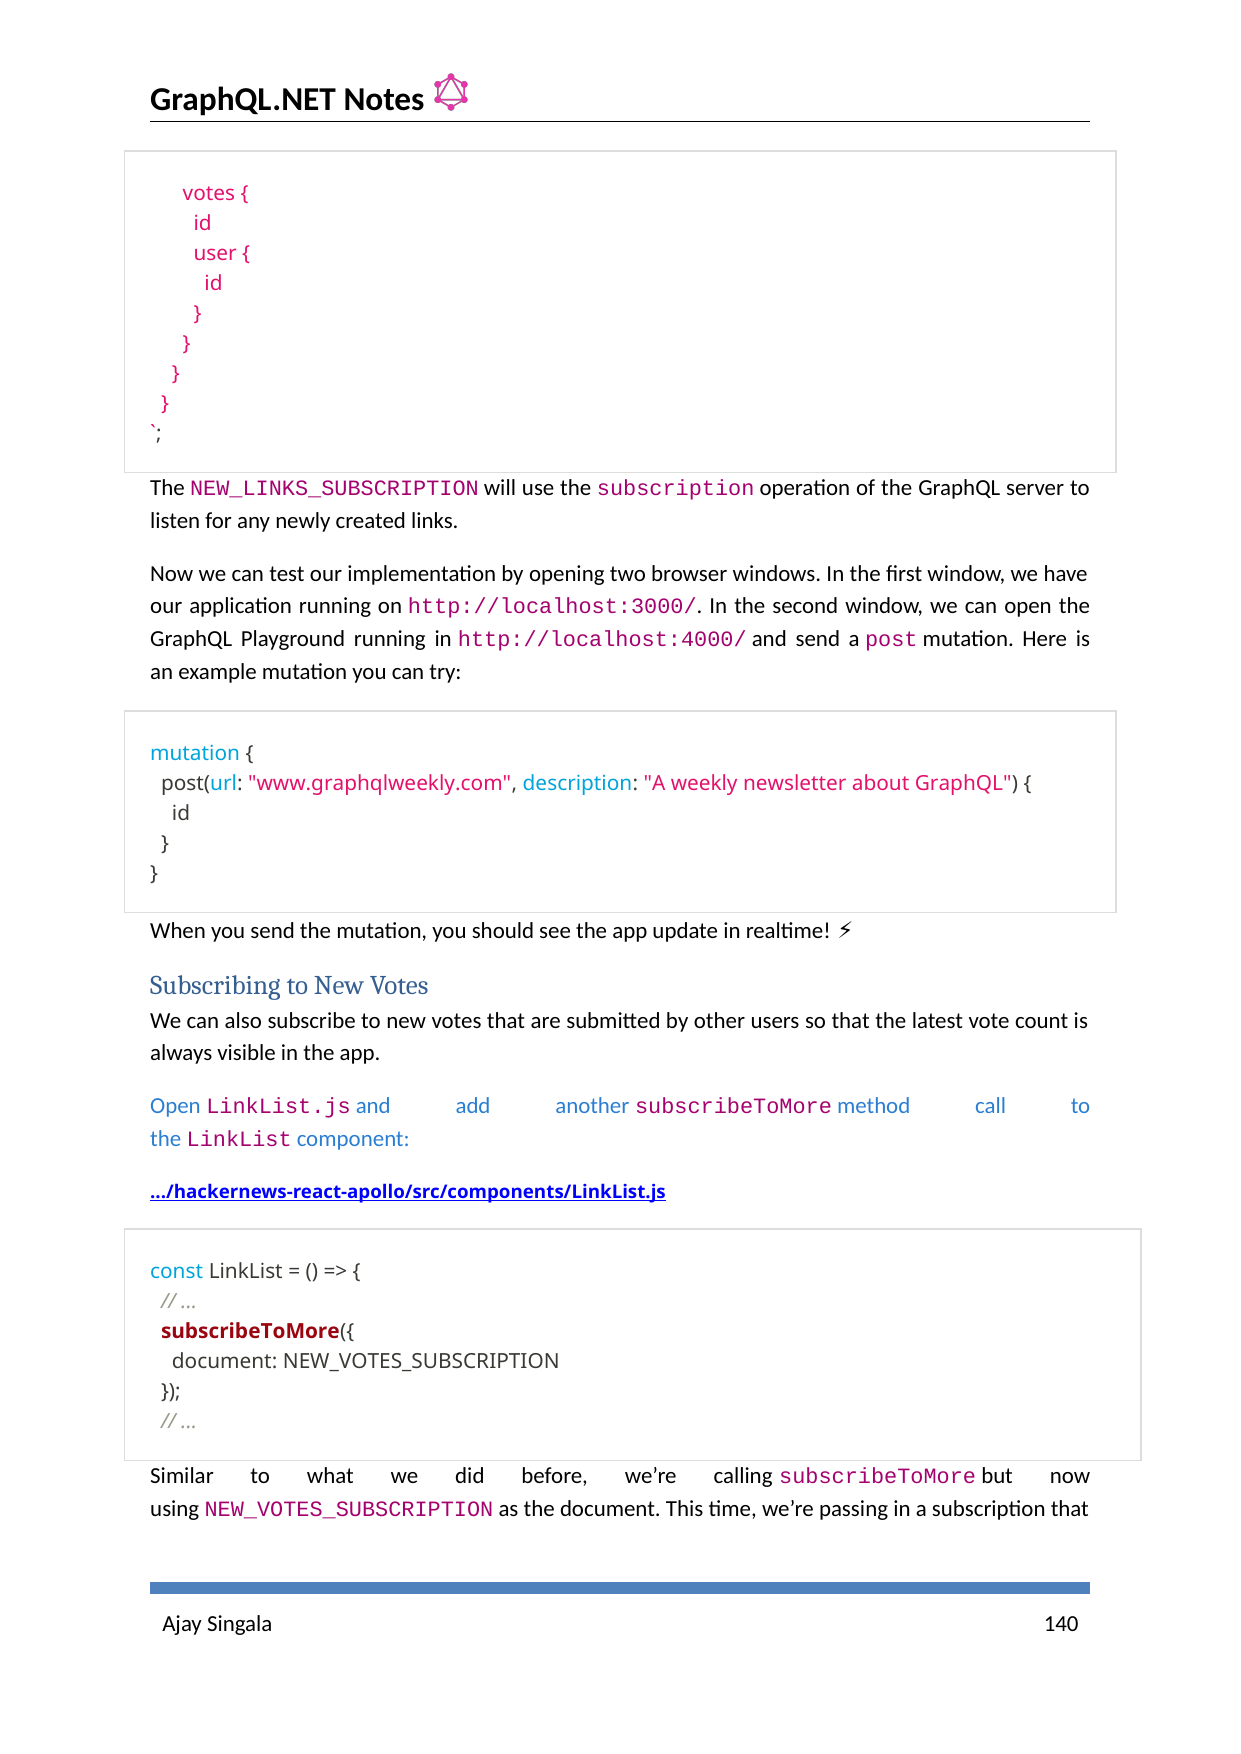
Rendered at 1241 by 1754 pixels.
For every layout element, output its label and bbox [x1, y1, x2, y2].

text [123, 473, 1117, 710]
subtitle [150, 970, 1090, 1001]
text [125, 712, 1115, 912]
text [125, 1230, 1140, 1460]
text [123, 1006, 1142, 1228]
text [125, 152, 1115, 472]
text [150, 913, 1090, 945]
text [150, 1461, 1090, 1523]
picture [432, 73, 469, 111]
